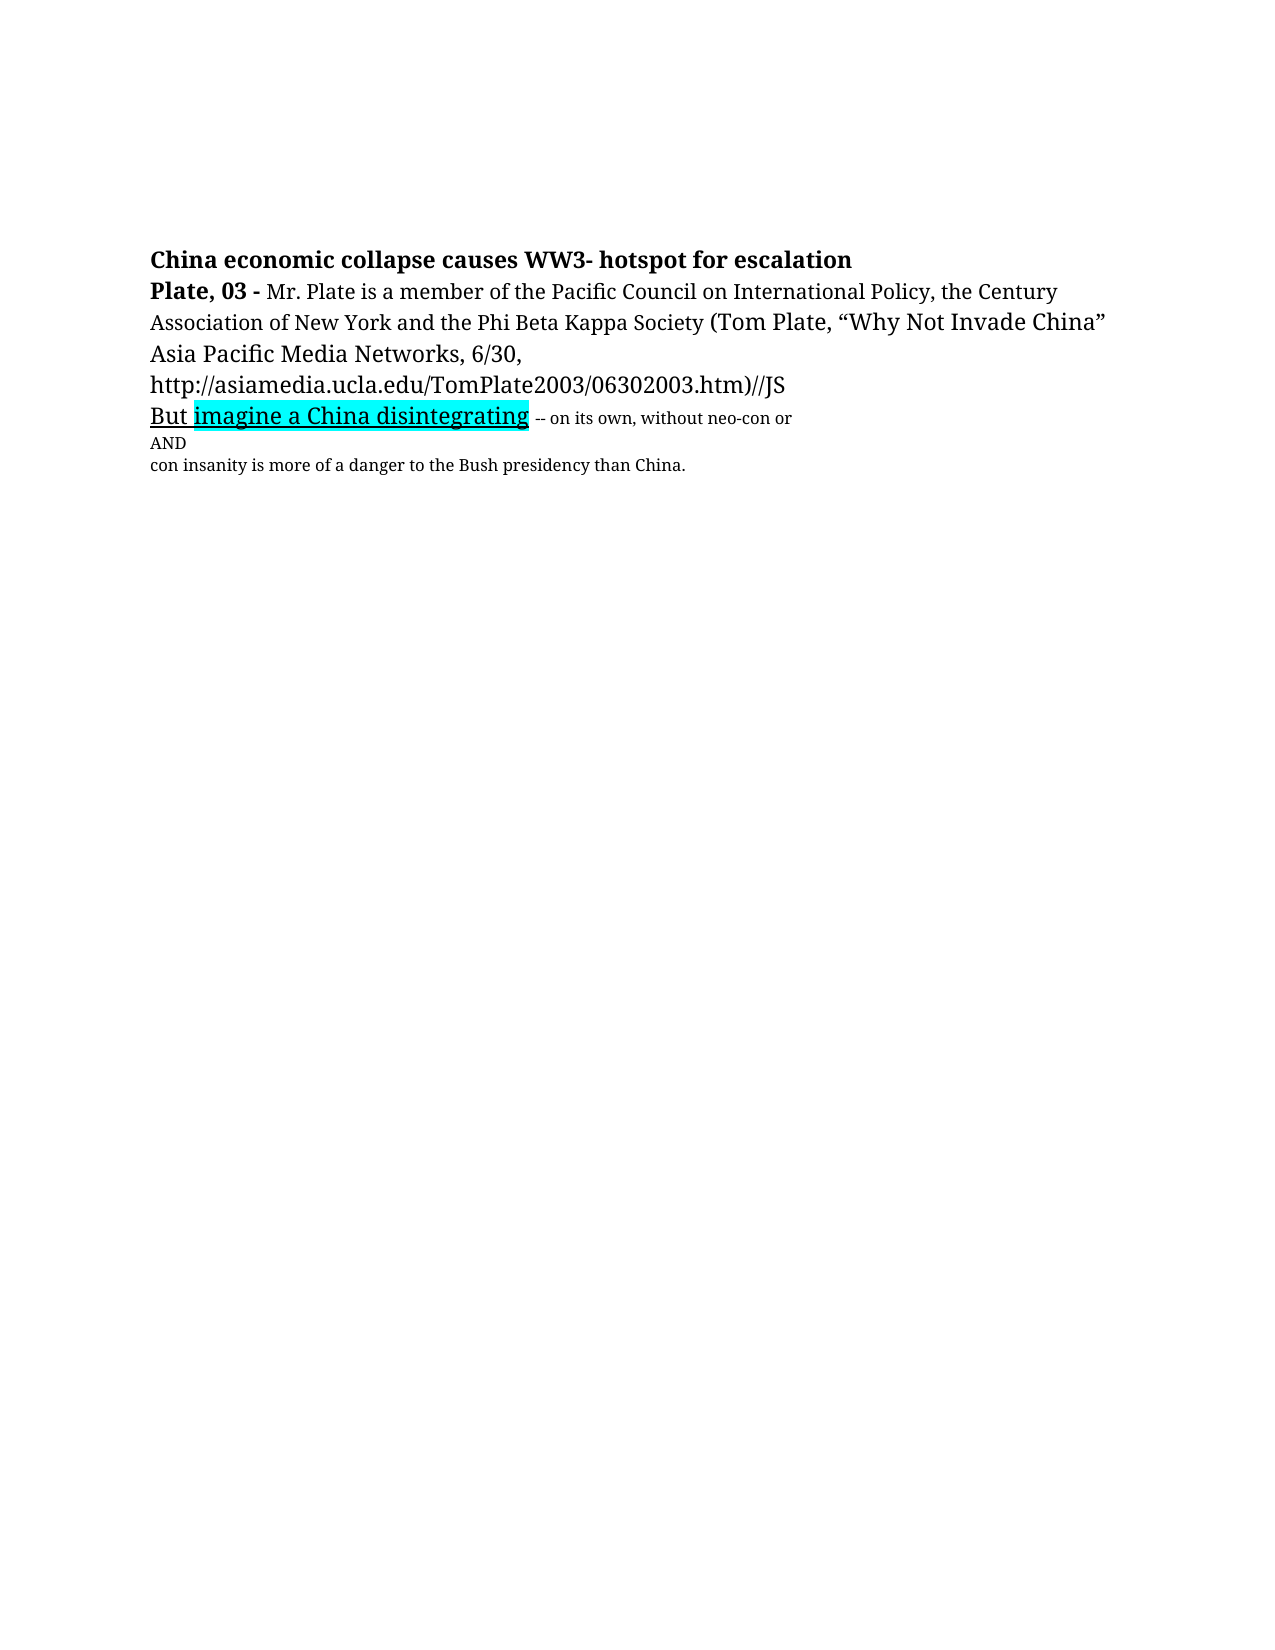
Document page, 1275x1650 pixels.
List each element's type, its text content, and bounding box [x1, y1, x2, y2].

text But imagine a China disintegrating -- on its own, without neo-con or [529, 400, 1125, 431]
text China economic collapse causes WW3- hotspot for escalation [150, 244, 1125, 275]
text AND [150, 431, 1125, 454]
text con insanity is more of a danger to the Bush presidency than China. [150, 454, 1125, 477]
text Plate, 03 - Mr. Plate is a member of the Pacific Council on International Policy, the Century Association of New York and the Phi Beta Kappa Society (Tom Plate, “Why Not Invade China” Asia Pacific Media Networks, 6/30, http://asiamedia.ucla.edu/TomPlate2003/06302003.htm)//JS [150, 275, 1125, 400]
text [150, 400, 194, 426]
